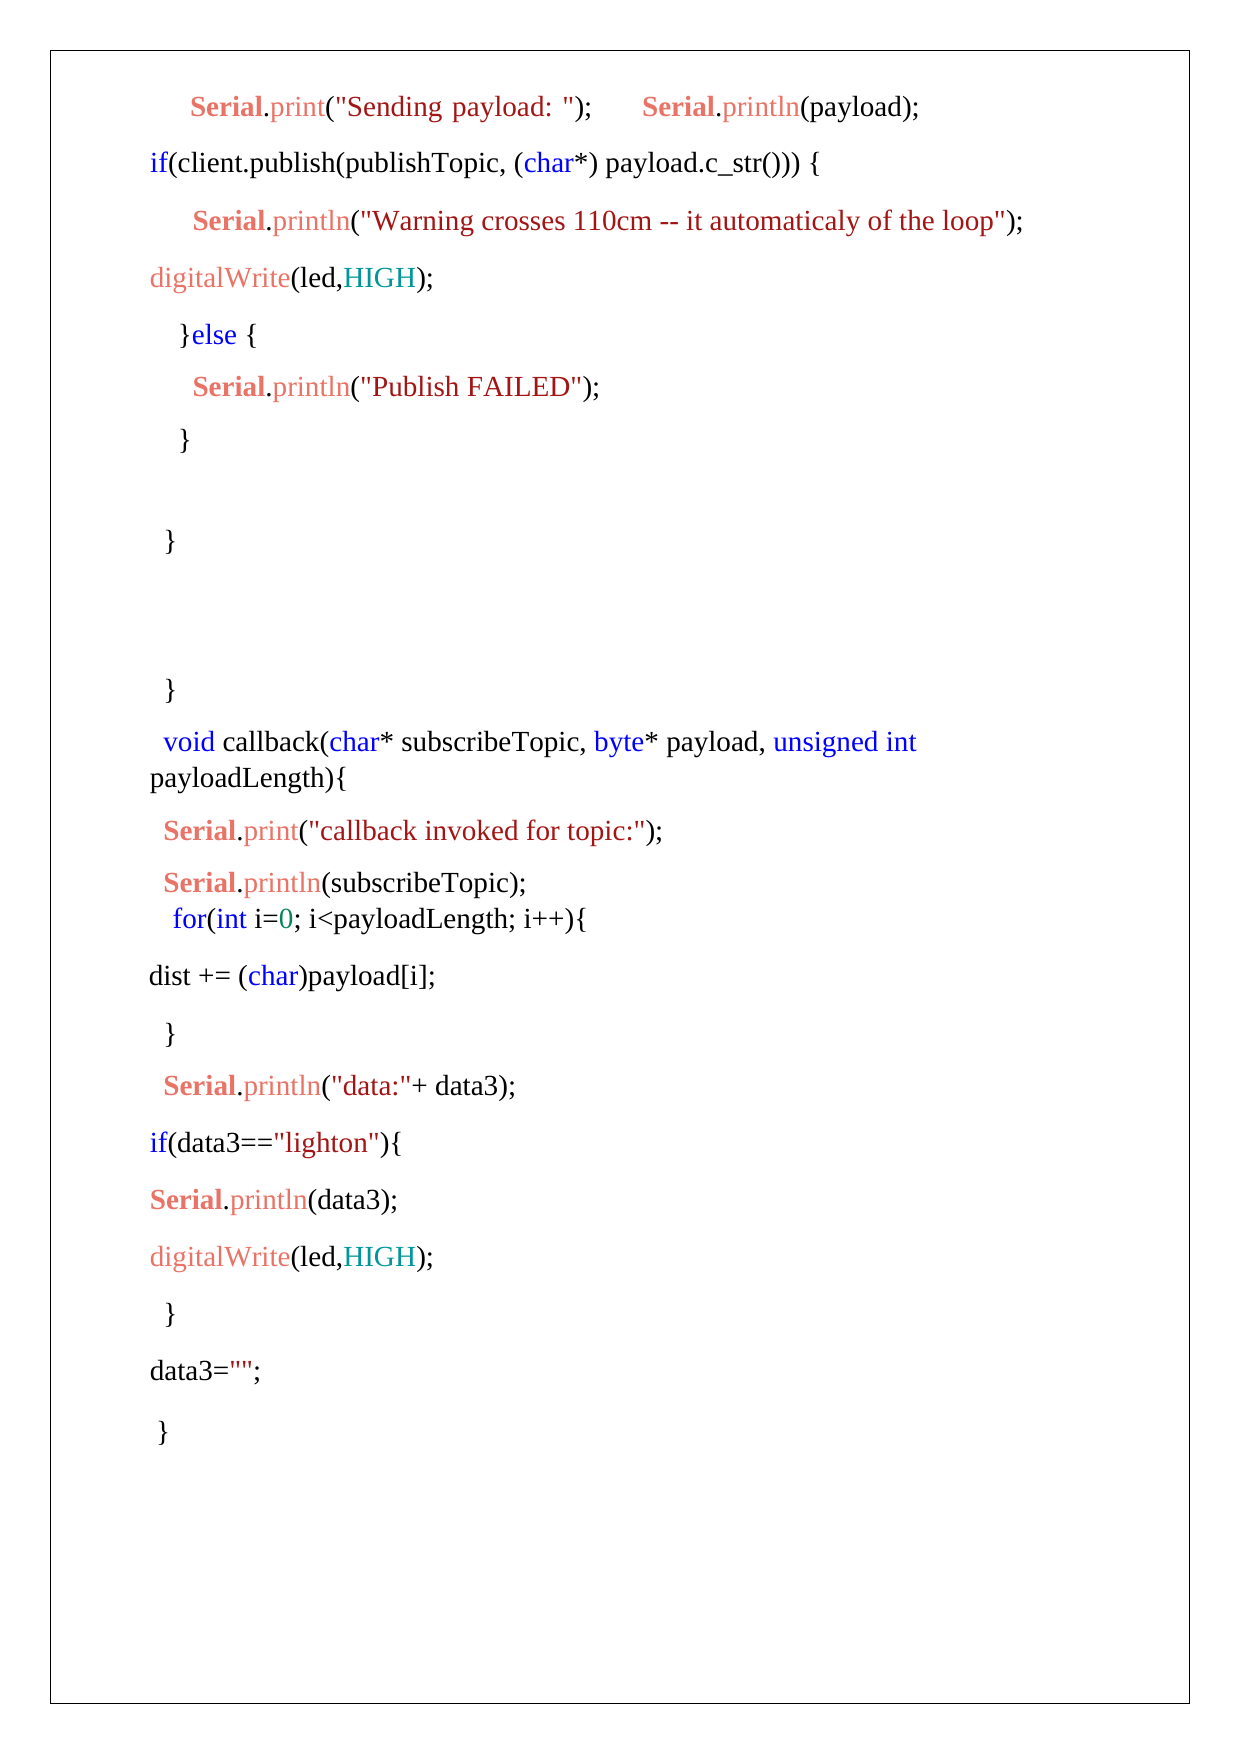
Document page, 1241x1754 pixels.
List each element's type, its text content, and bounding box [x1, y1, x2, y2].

text Serial.println("data:"+ data3); if(data3=="lighton"){ Serial.println(data3); digitalWrite(led,HIGH); [148, 1068, 607, 1273]
text } [148, 1414, 306, 1448]
text }else { [148, 317, 1096, 351]
text Serial.print("Sending payload: "); Serial.println(payload); if(client.publish(publishTopic, (char*) payload.c_str())) { [150, 89, 920, 179]
text Serial.print("callback invoked for topic:"); [148, 813, 1096, 846]
text for(int i=0; i<payloadLength; i++){ dist += (char)payload[i]; [148, 901, 607, 992]
text Serial.println(subscribeTopic); [148, 865, 607, 899]
text } [148, 1016, 607, 1049]
text } [148, 422, 607, 456]
text void callback(char* subscribeTopic, byte* payload, unsigned int payloadLength){ [148, 724, 1096, 794]
text Serial.println("Warning crosses 110cm -- it automaticaly of the loop"); digitalWrite(led,HIGH); [148, 203, 1096, 293]
text } [148, 523, 607, 556]
text Serial.println("Publish FAILED"); [148, 369, 1096, 403]
text } [148, 672, 607, 706]
text } data3=""; [148, 1296, 306, 1387]
